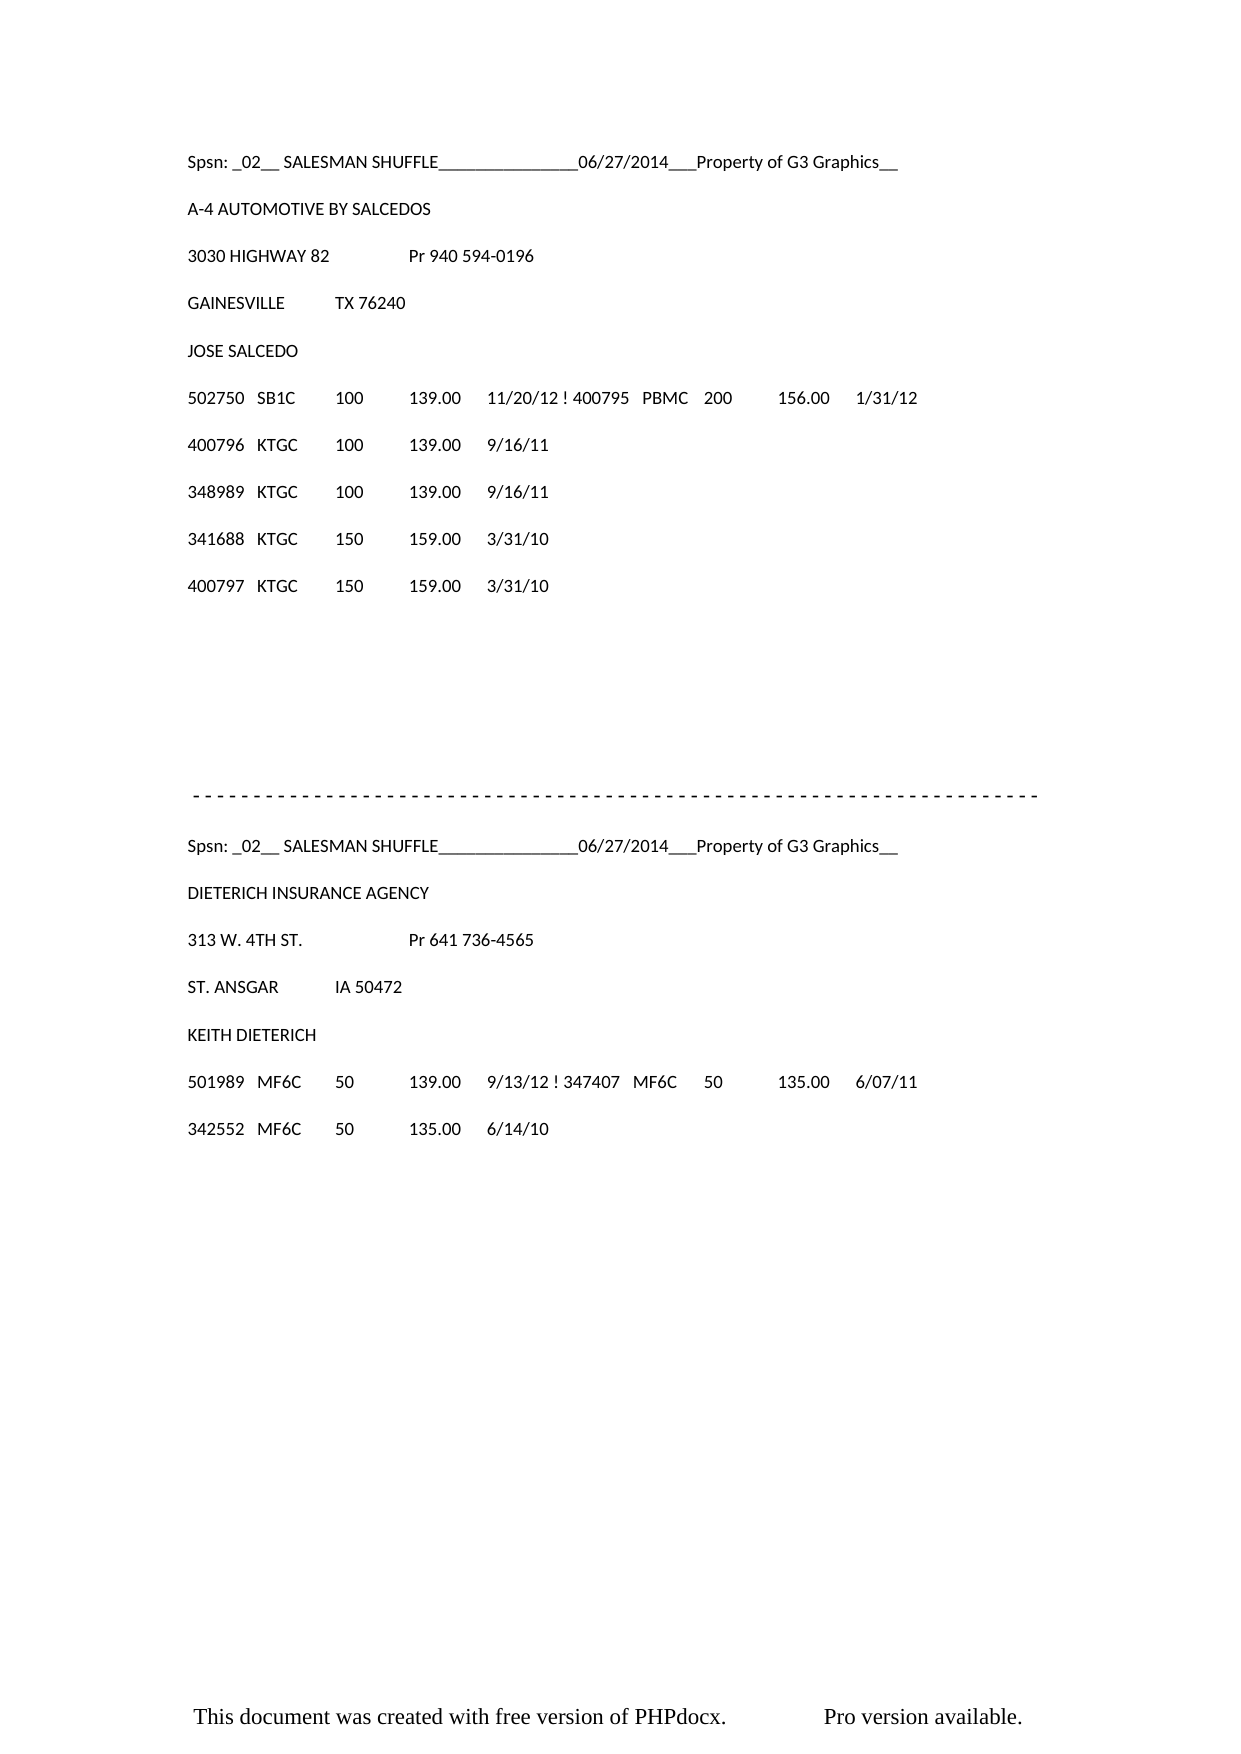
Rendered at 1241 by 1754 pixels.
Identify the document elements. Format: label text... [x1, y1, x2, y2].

text 400797 KTGC 150 159.00 3/31/10 [187, 575, 1053, 598]
text ST. ANSGAR IA 50472 [187, 976, 1053, 998]
text A-4 AUTOMOTIVE BY SALCEDOS [187, 197, 1053, 220]
text 3030 HIGHWAY 82 Pr 940 594-0196 [187, 244, 1053, 267]
text 313 W. 4TH ST. Pr 641 736-4565 [187, 928, 1053, 951]
text KEITH DIETERICH [187, 1023, 1053, 1046]
text GAINESVILLE TX 76240 [187, 292, 1053, 314]
text Spsn: _02__ SALESMAN SHUFFLE_______________06/27/2014___Property of G3 Graphics__ [187, 150, 1053, 173]
text 341688 KTGC 150 159.00 3/31/10 [187, 527, 1053, 550]
text Spsn: _02__ SALESMAN SHUFFLE_______________06/27/2014___Property of G3 Graphics__ [187, 834, 1053, 857]
text 348989 KTGC 100 139.00 9/16/11 [187, 480, 1053, 503]
text 342552 MF6C 50 135.00 6/14/10 [187, 1117, 1053, 1140]
text 501989 MF6C 50 139.00 9/13/12 ! 347407 MF6C 50 135.00 6/07/11 [187, 1070, 1053, 1093]
text DIETERICH INSURANCE AGENCY [187, 881, 1053, 904]
text - - - - - - - - - - - - - - - - - - - - - - - - - - - - - - - - - - - - - - - - - - - - - - - - - - - - - - - - - - - - - - - - - - - - - - [187, 781, 1053, 809]
text JOSE SALCEDO [187, 339, 1053, 362]
text 502750 SB1C 100 139.00 11/20/12 ! 400795 PBMC 200 156.00 1/31/12 [187, 386, 1053, 409]
text 400796 KTGC 100 139.00 9/16/11 [187, 433, 1053, 456]
